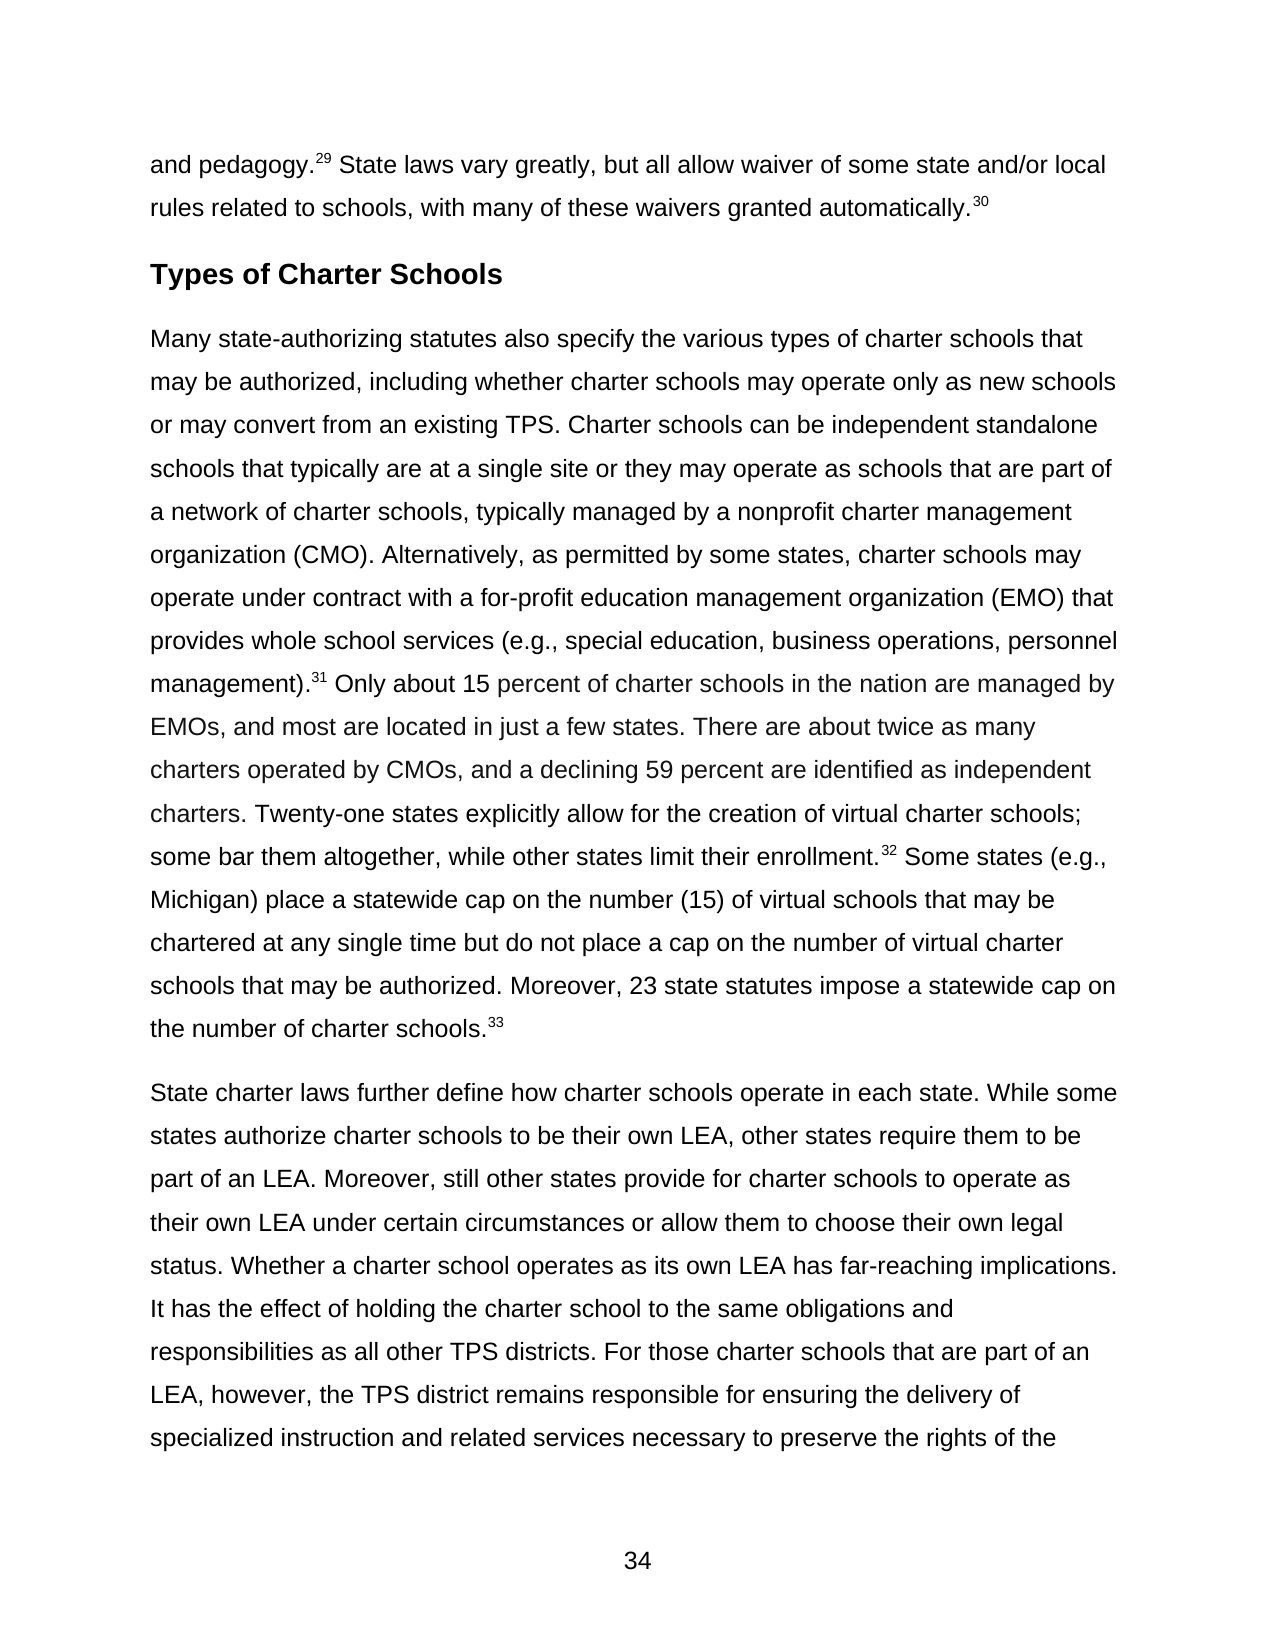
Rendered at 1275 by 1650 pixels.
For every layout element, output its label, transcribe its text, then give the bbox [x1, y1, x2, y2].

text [150, 1078, 1125, 1452]
text Many state-authorizing statutes also specify the various types of charter schools that may be authorized, including whether charter schools may operate only as new schools or may convert from an existing TPS. Charter schools can be independent standalone schools that typically are at a single site or they may operate as schools that are part of a network of charter schools, typically managed by a nonprofit charter management organization (CMO). Alternatively, as permitted by some states, charter schools may operate under contract with a for-profit education management organization (EMO) that provides whole school services (e.g., special education, business operations, personnel management). Only about 15 percent of charter schools in the nation are managed by EMOs, and most are located in just a few states. There are about twice as many charters operated by CMOs, and a declining 59 percent are identified as independent charters. Twenty-one states explicitly allow for the creation of virtual charter schools; some bar them altogether, while other states limit their enrollment. Some states (e.g., Michigan) place a statewide cap on the number (15) of virtual schools that may be chartered at any single time but do not place a cap on the number of virtual charter schools that may be authorized. Moreover, 23 state statutes impose a statewide cap on the number of charter schools. [150, 324, 1125, 1043]
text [150, 150, 1125, 222]
subtitle Types of Charter Schools [150, 257, 1125, 291]
